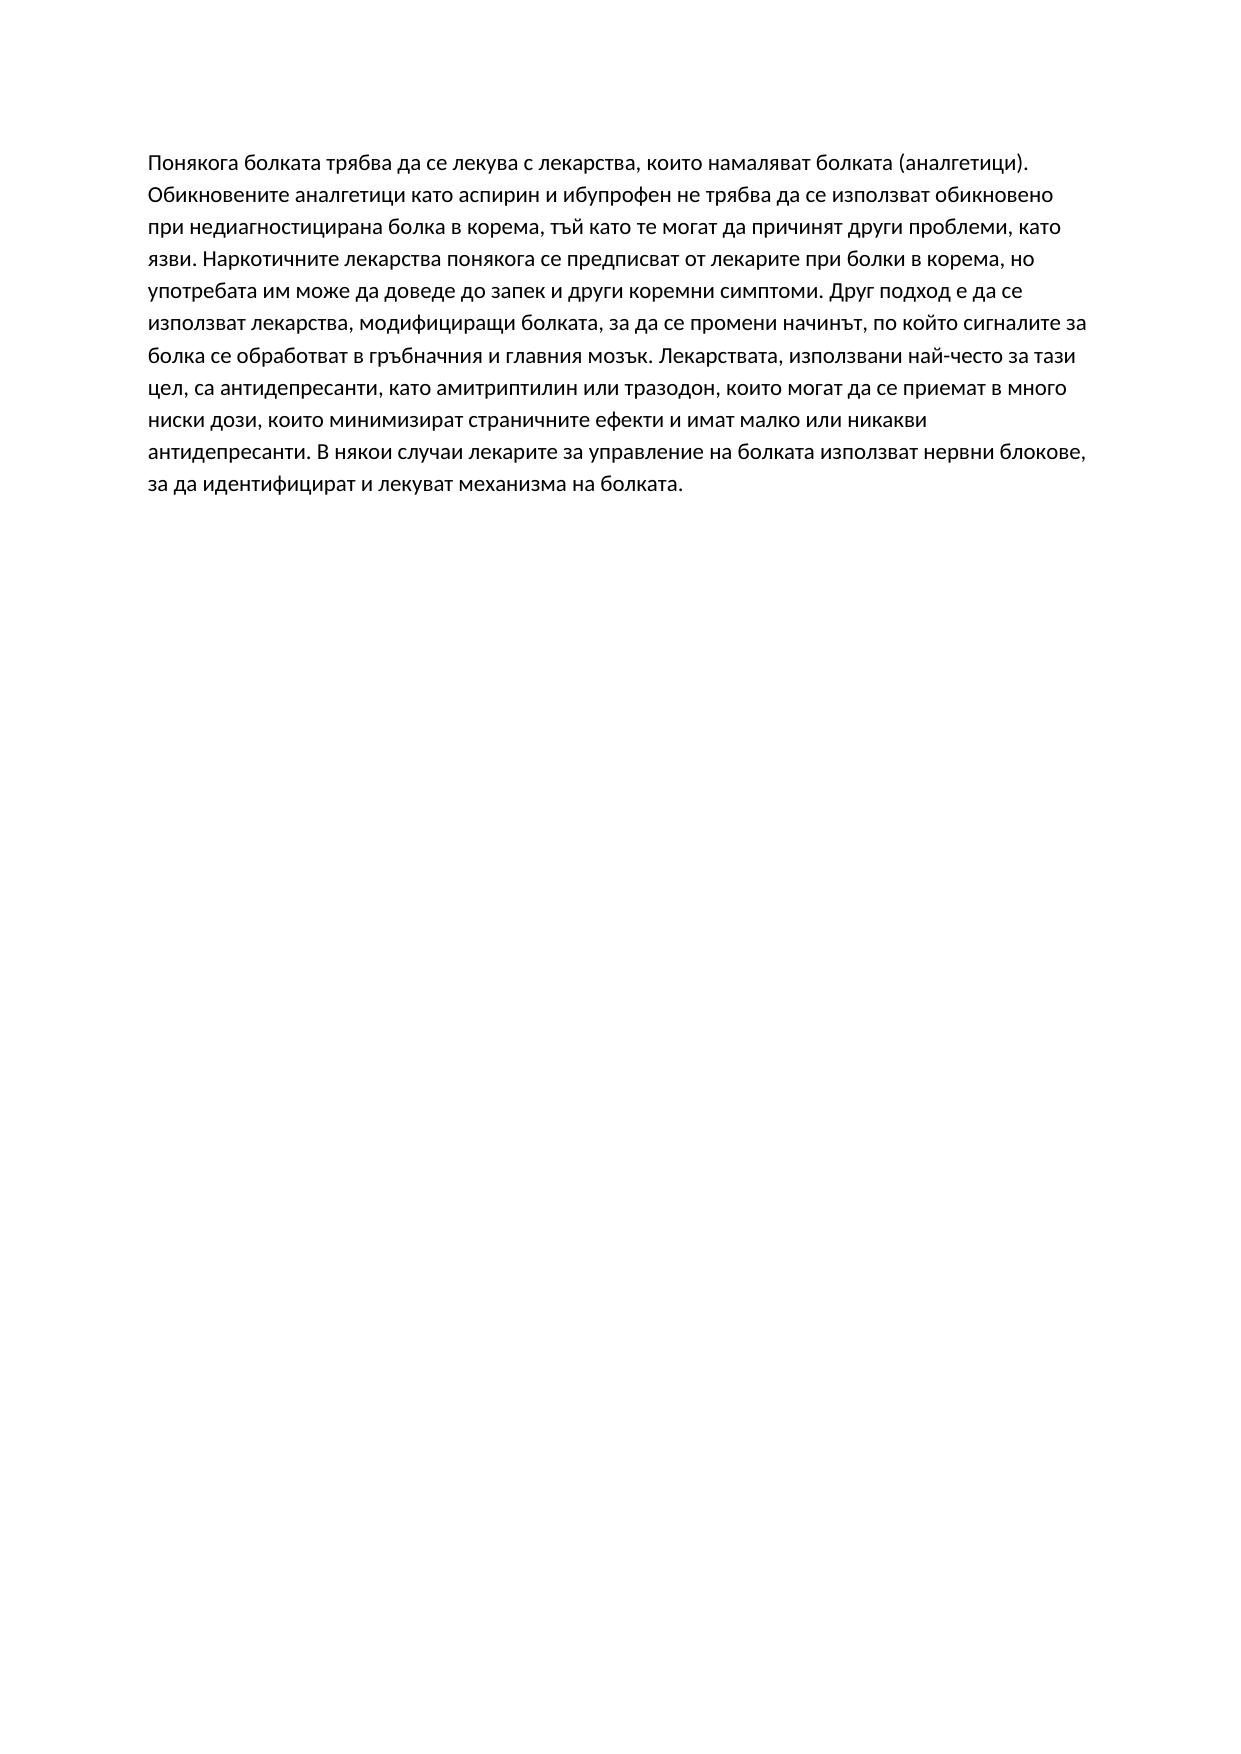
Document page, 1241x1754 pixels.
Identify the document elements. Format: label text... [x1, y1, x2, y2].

text Понякога болката трябва да се лекува с лекарства, които намаляват болката (аналгетици). Обикновените аналгетици като аспирин и ибупрофен не трябва да се използват обикновено при недиагностицирана болка в корема, тъй като те могат да причинят други проблеми, като язви. Наркотичните лекарства понякога се предписват от лекарите при болки в корема, но употребата им може да доведе до запек и други коремни симптоми. Друг подход е да се използват лекарства, модифициращи болката, за да се промени начинът, по който сигналите за болка се обработват в гръбначния и главния мозък. Лекарствата, използвани най-често за тази цел, са антидепресанти, като амитриптилин или тразодон, които могат да се приемат в много ниски дози, които минимизират страничните ефекти и имат малко или никакви антидепресанти. В някои случаи лекарите за управление на болката използват нервни блокове, за да идентифицират и лекуват механизма на болката. [148, 148, 1093, 497]
